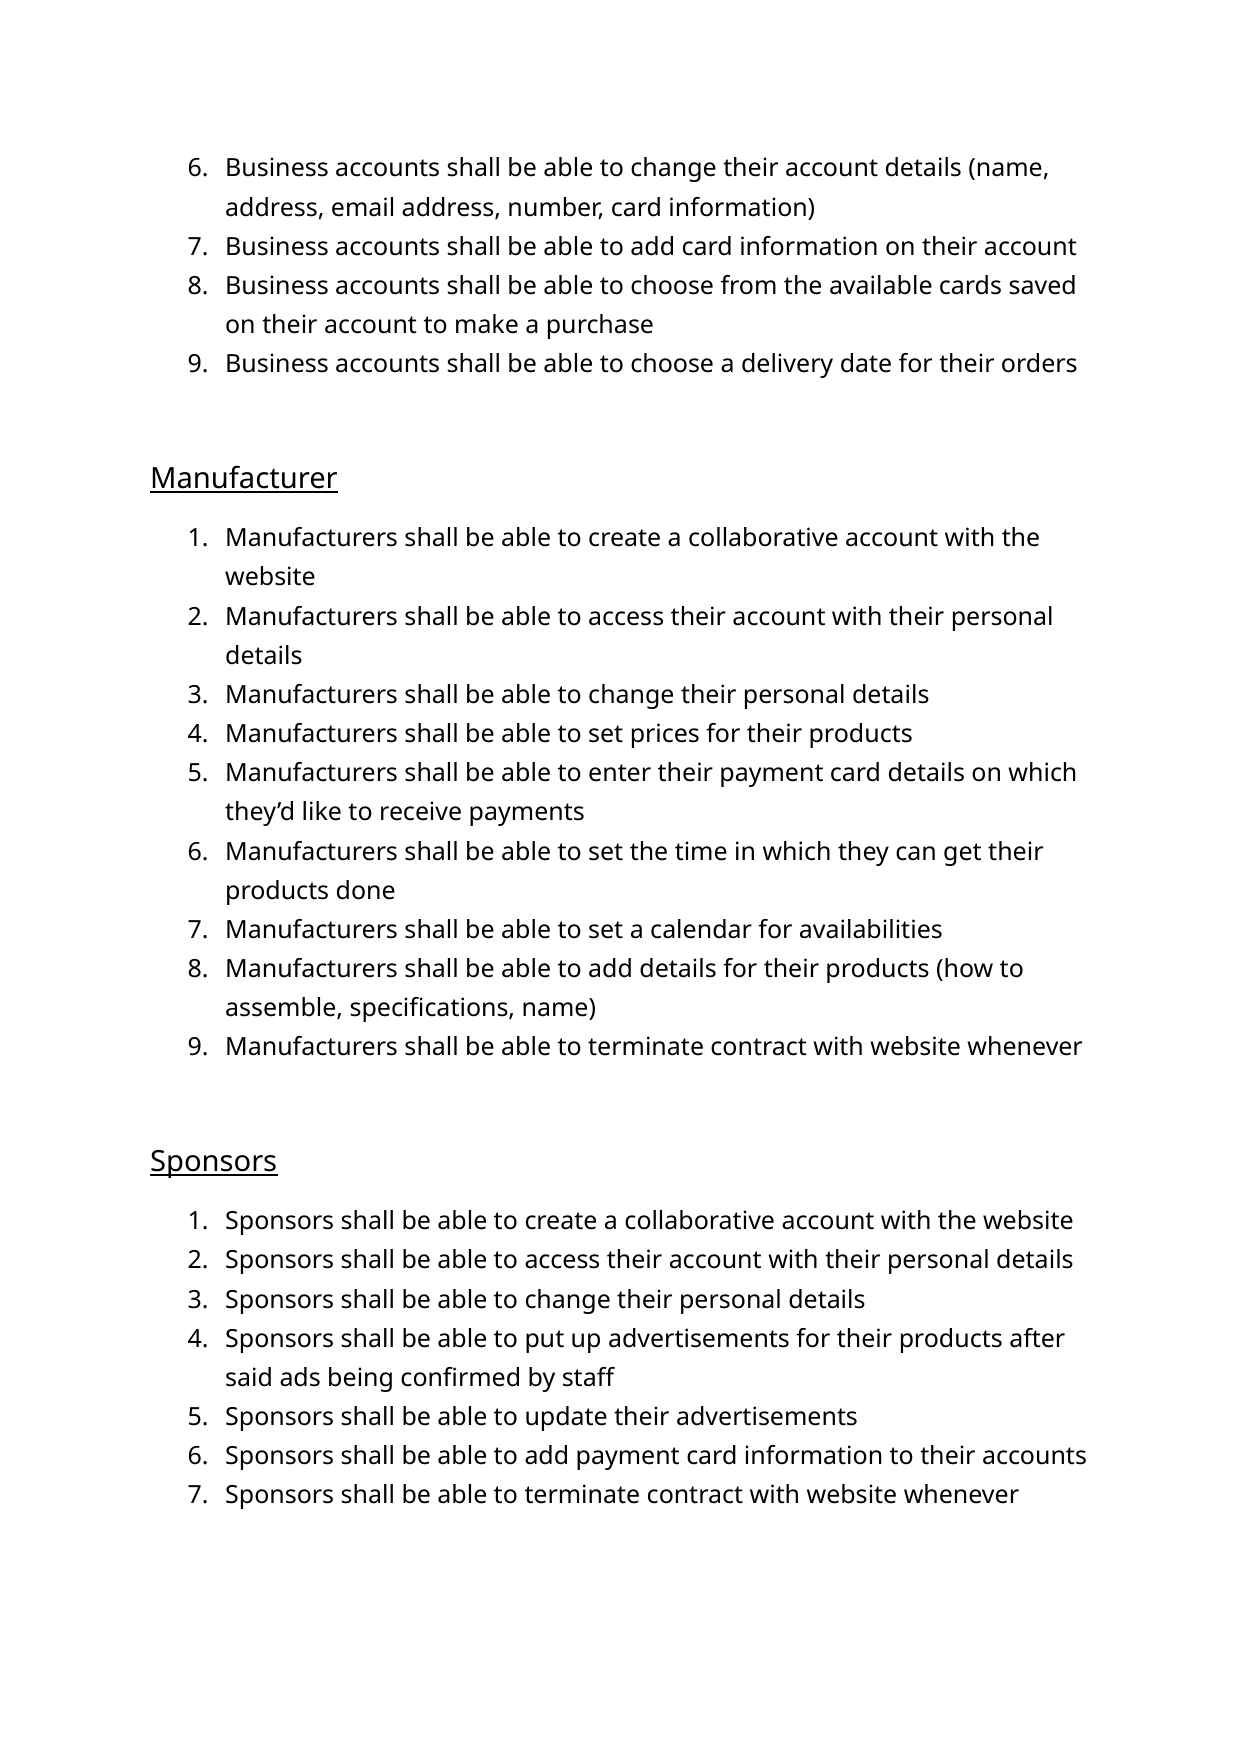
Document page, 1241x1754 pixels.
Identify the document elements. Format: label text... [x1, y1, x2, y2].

list Sponsors shall be able to add payment card information to their accounts [187, 1438, 1090, 1472]
list Sponsors shall be able to access their account with their personal details [187, 1242, 1090, 1276]
list Sponsors shall be able to create a collaborative account with the website [187, 1203, 1090, 1237]
list Manufacturers shall be able to change their personal details [187, 676, 1090, 711]
list Manufacturers shall be able to terminate contract with website whenever [187, 1029, 1090, 1063]
list Business accounts shall be able to choose a delivery date for their orders [187, 346, 1090, 380]
list Manufacturers shall be able to set prices for their products [187, 716, 1090, 750]
list Manufacturers shall be able to enter their payment card details on which they’d like to receive payments [187, 755, 1090, 828]
list Manufacturers shall be able to set a calendar for availabilities [187, 911, 1090, 946]
list Business accounts shall be able to change their account details (name, address, email address, number, card information) [187, 150, 1090, 223]
list Manufacturers shall be able to set the time in which they can get their products done [187, 833, 1090, 906]
list Manufacturers shall be able to access their account with their personal details [187, 598, 1090, 671]
text Manufacturer [150, 457, 1090, 497]
list Business accounts shall be able to choose from the available cards saved on their account to make a purchase [187, 267, 1090, 341]
list Manufacturers shall be able to create a collaborative account with the website [187, 520, 1090, 593]
list Sponsors shall be able to terminate contract with website whenever [187, 1477, 1090, 1511]
text Sponsors [150, 1141, 1090, 1180]
list Manufacturers shall be able to add details for their products (how to assemble, specifications, name) [187, 951, 1090, 1024]
list Business accounts shall be able to add card information on their account [187, 228, 1090, 262]
list Sponsors shall be able to update their advertisements [187, 1399, 1090, 1433]
list Sponsors shall be able to put up advertisements for their products after said ads being confirmed by staff [187, 1320, 1090, 1394]
list Sponsors shall be able to change their personal details [187, 1281, 1090, 1315]
